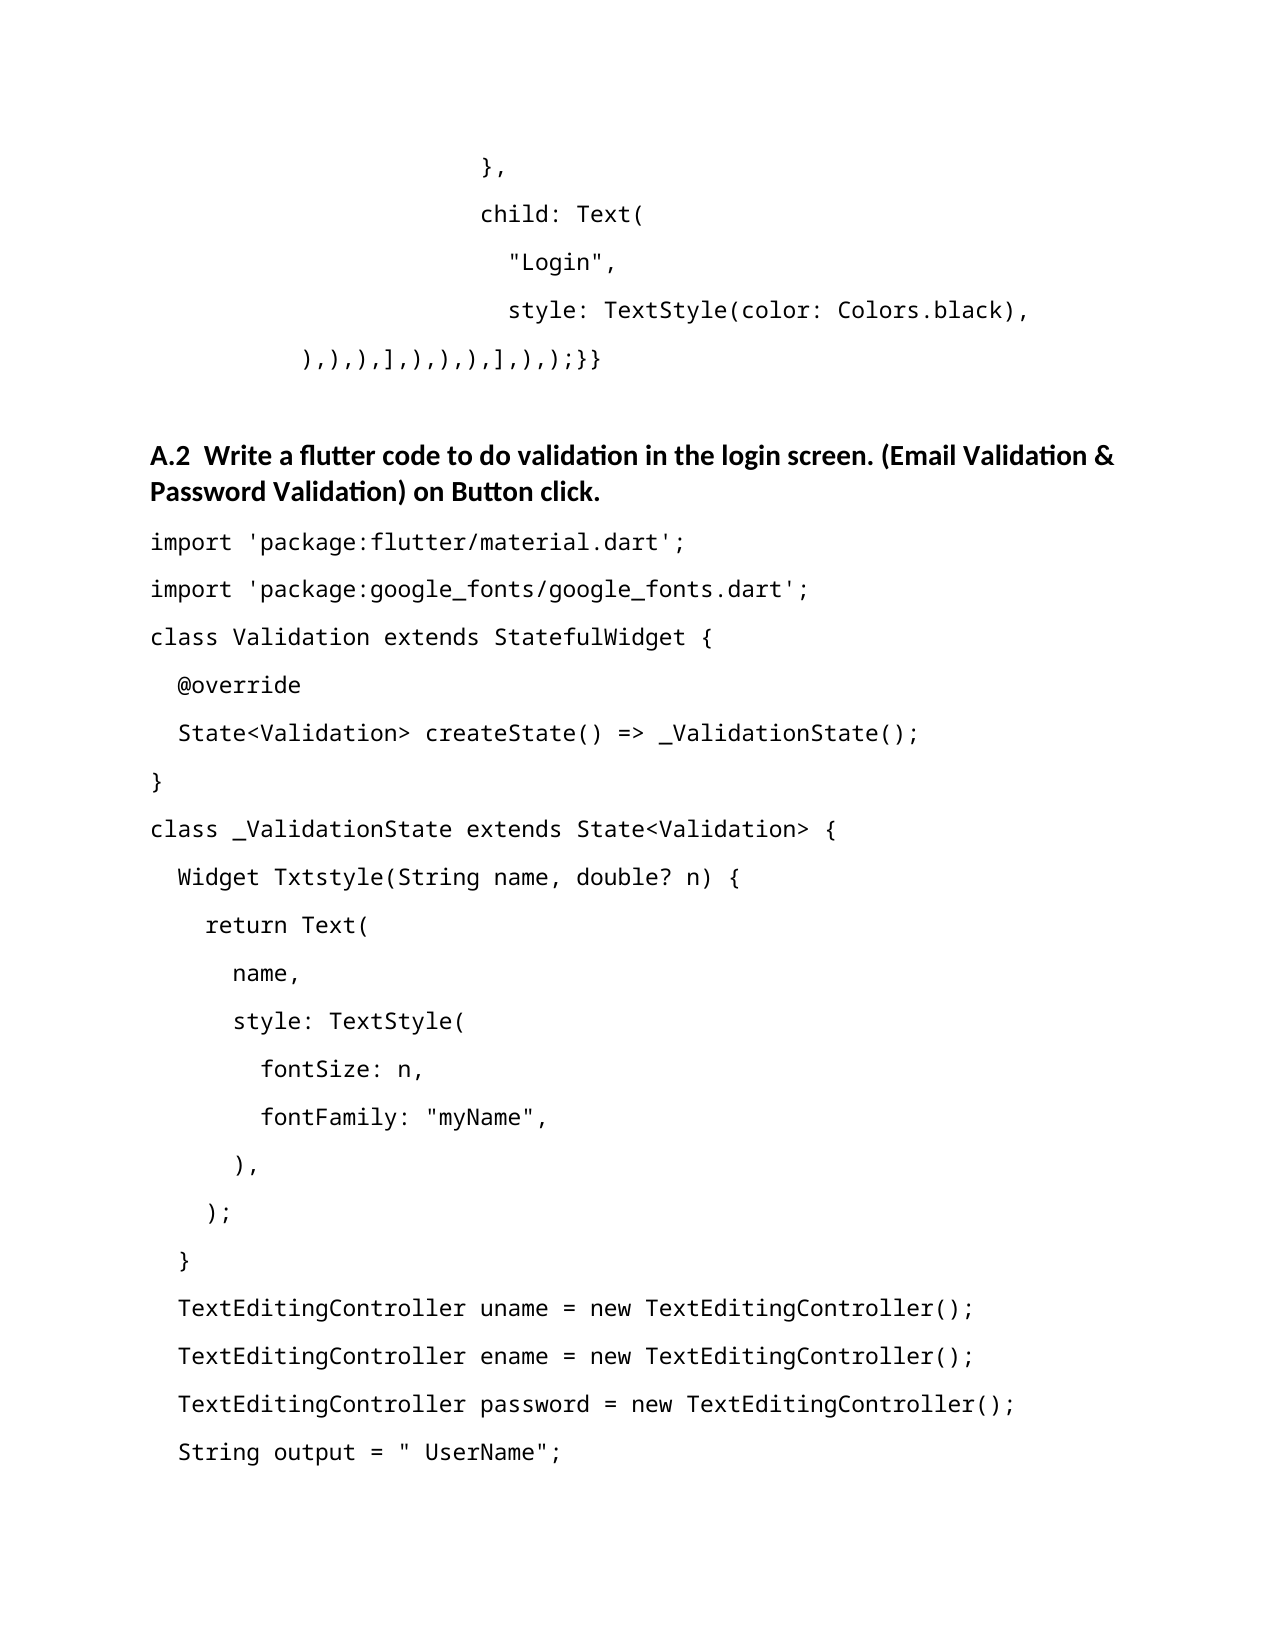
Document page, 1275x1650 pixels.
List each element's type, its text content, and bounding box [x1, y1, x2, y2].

text class Validation extends StatefulWidget { [150, 621, 1125, 652]
text class _ValidationState extends State<Validation> { [150, 813, 1125, 844]
text child: Text( [150, 198, 1125, 229]
text fontSize: n, [150, 1052, 1125, 1084]
text TextEditingController password = new TextEditingController(); [150, 1388, 1125, 1419]
text }, [150, 150, 1125, 181]
text ); [150, 1196, 1125, 1227]
text } [150, 1244, 1125, 1275]
text State<Validation> createState() => _ValidationState(); [150, 717, 1125, 748]
text @override [150, 669, 1125, 700]
text A.2 Write a flutter code to do validation in the login screen. (Email Validation & Password Validation) on Button click. [150, 437, 1125, 509]
text TextEditingController ename = new TextEditingController(); [150, 1340, 1125, 1371]
text } [150, 765, 1125, 796]
text name, [150, 957, 1125, 988]
text import 'package:google_fonts/google_fonts.dart'; [150, 573, 1125, 604]
text return Text( [150, 909, 1125, 940]
text String output = " UserName"; [150, 1436, 1125, 1467]
text import 'package:flutter/material.dart'; [150, 525, 1125, 557]
text TextEditingController uname = new TextEditingController(); [150, 1292, 1125, 1323]
text ),),),],),),),],),);}} [225, 342, 1125, 373]
text ), [150, 1148, 1125, 1179]
text fontFamily: "myName", [150, 1100, 1125, 1132]
text "Login", [150, 246, 1125, 277]
text style: TextStyle( [150, 1004, 1125, 1036]
text Widget Txtstyle(String name, double? n) { [150, 861, 1125, 892]
text style: TextStyle(color: Colors.black), [150, 294, 1125, 325]
